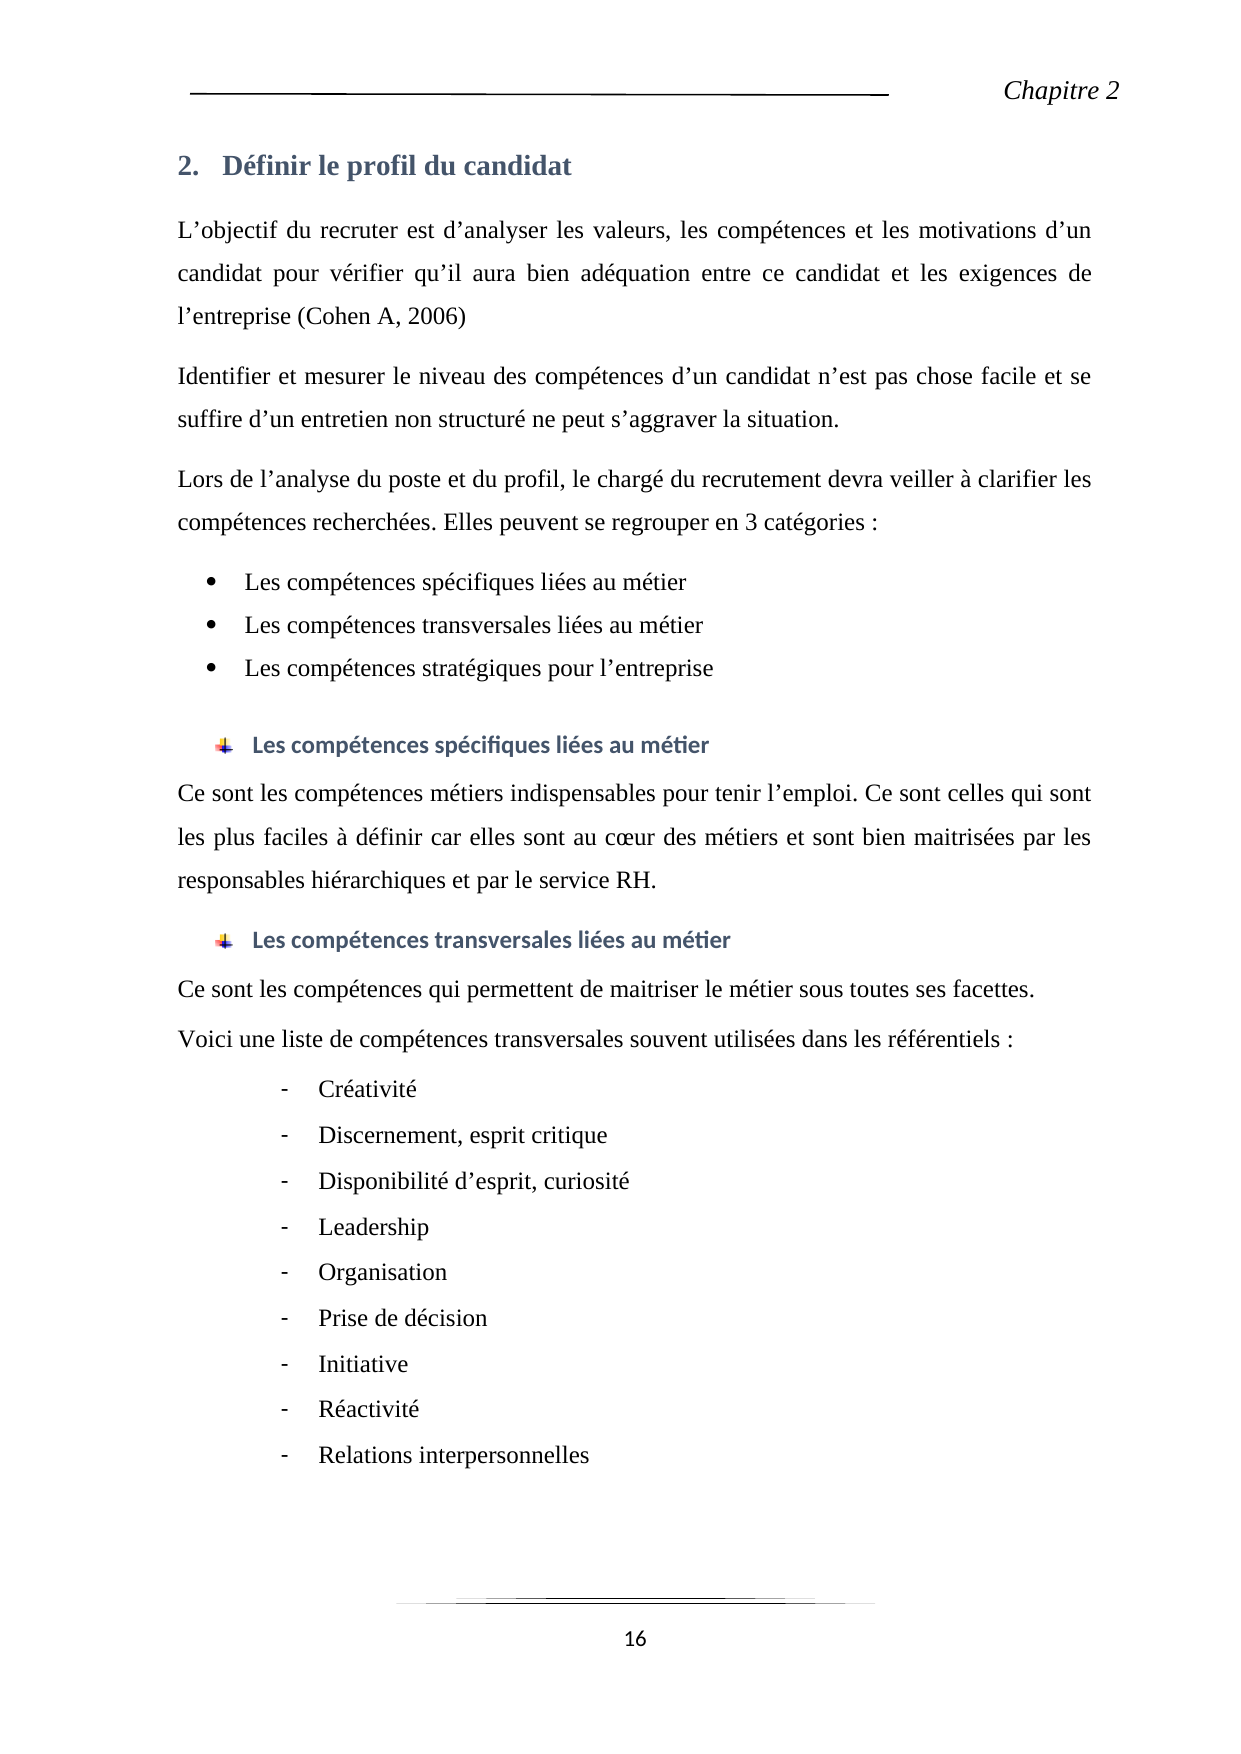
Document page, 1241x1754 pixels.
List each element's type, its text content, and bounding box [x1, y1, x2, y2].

picture [215, 736, 233, 754]
text L’objectif du recruter est d’analyser les valeurs, les compétences et les motivations d’un candidat pour vérifier qu’il aura bien adéquation entre ce candidat et les exigences de l’entreprise (Cohen A, 2006) [177, 215, 1092, 330]
text Lors de l’analyse du poste et du profil, le chargé du recrutement devra veiller à clarifier les compétences recherchées. Elles peuvent se regrouper en 3 catégories : [177, 464, 1092, 536]
list Leadership [281, 1211, 1092, 1241]
list Discernement, esprit critique [281, 1119, 1092, 1150]
list Les compétences spécifiques liées au métier [215, 729, 1092, 759]
subtitle Définir le profil du candidat [177, 148, 1092, 181]
list Organisation [281, 1256, 1092, 1287]
list Les compétences spécifiques liées au métier [207, 567, 1092, 595]
list Réactivité [281, 1394, 1092, 1424]
text Ce sont les compétences métiers indispensables pour tenir l’emploi. Ce sont celles qui sont les plus faciles à définir car elles sont au cœur des métiers et sont bien maitrisées par les responsables hiérarchiques et par le service RH. [177, 778, 1092, 893]
list Les compétences transversales liées au métier [215, 924, 1092, 955]
picture [215, 932, 233, 949]
text Voici une liste de compétences transversales souvent utilisées dans les référentiels : [177, 1024, 1092, 1053]
list Les compétences stratégiques pour l’entreprise [207, 653, 1092, 682]
list Les compétences transversales liées au métier [207, 610, 1092, 638]
text Ce sont les compétences qui permettent de maitriser le métier sous toutes ses facettes. [177, 974, 1092, 1003]
list Relations interpersonnelles [281, 1439, 1092, 1470]
list Initiative [281, 1348, 1092, 1378]
list Prise de décision [281, 1302, 1092, 1333]
list Créativité [281, 1073, 1092, 1104]
list Disponibilité d’esprit, curiosité [281, 1165, 1092, 1196]
text Identifier et mesurer le niveau des compétences d’un candidat n’est pas chose facile et se suffire d’un entretien non structuré ne peut s’aggraver la situation. [177, 361, 1092, 433]
